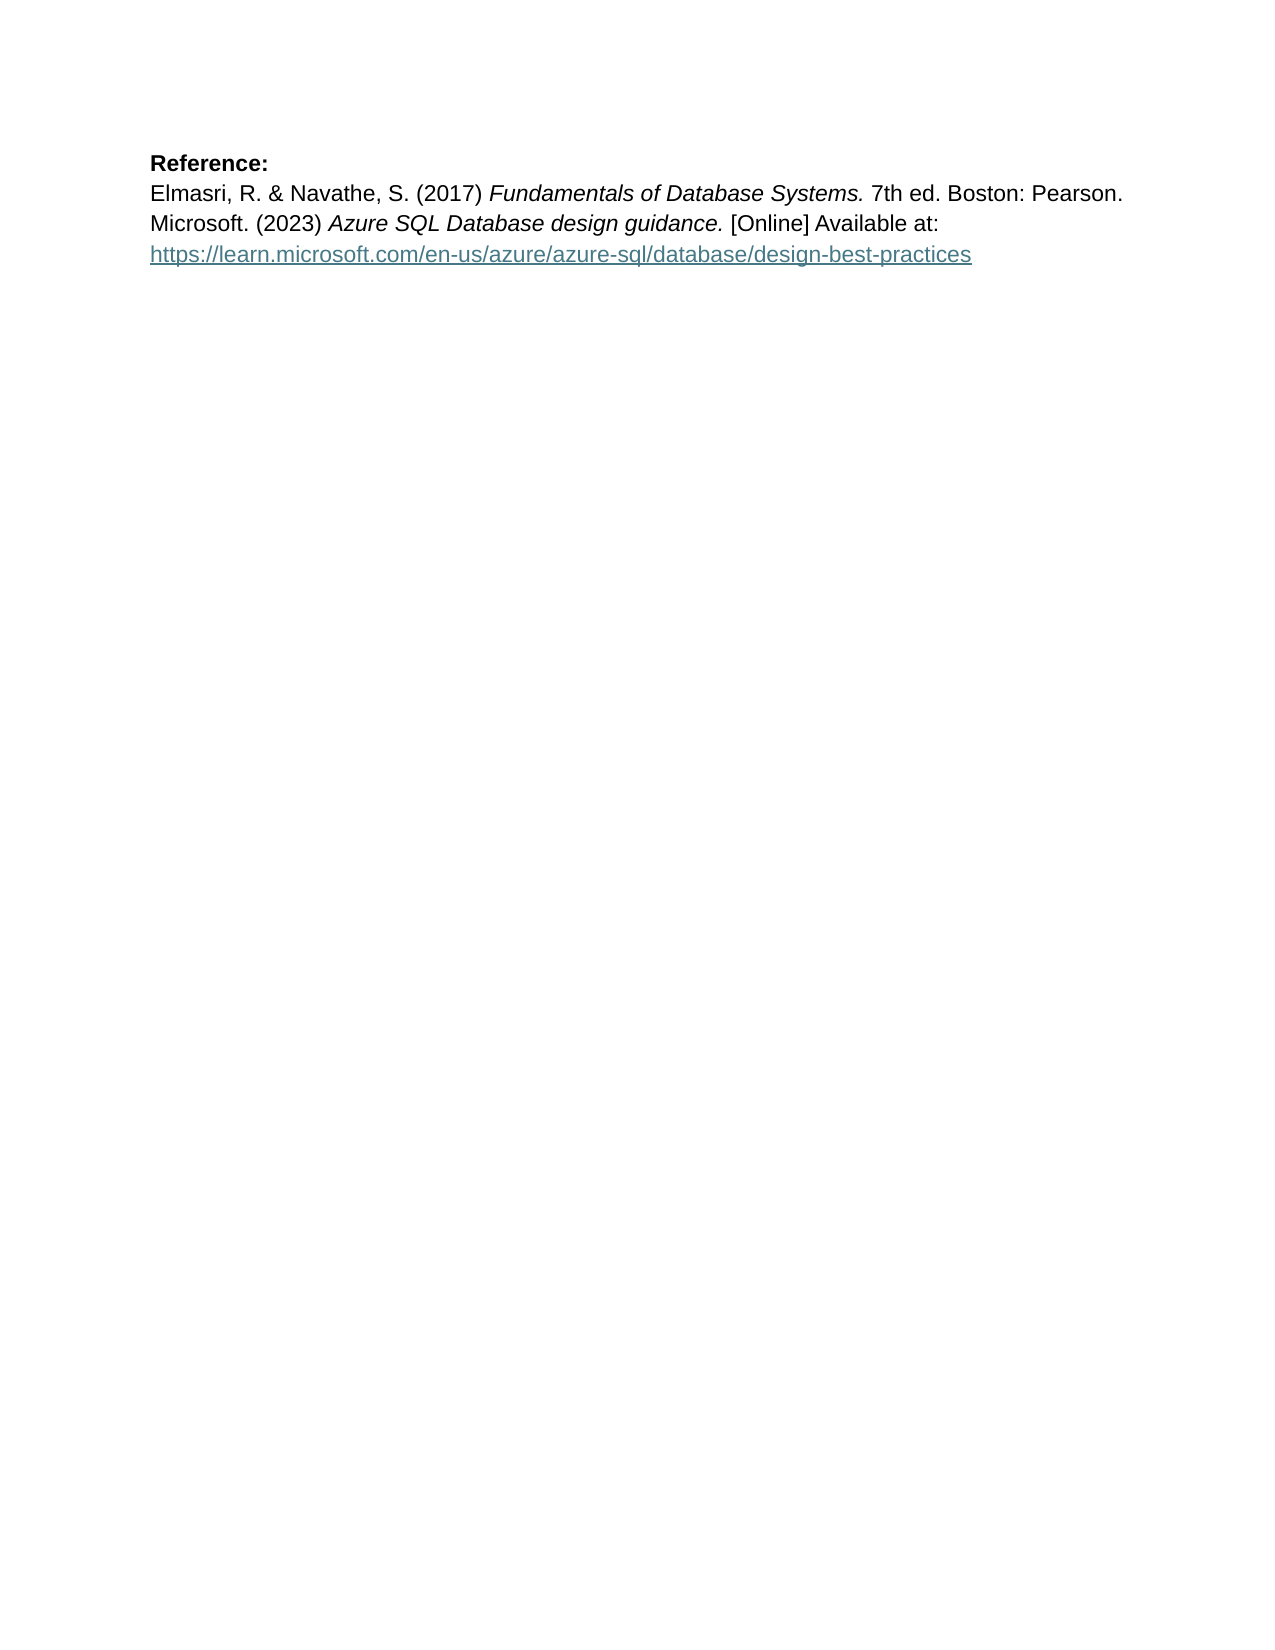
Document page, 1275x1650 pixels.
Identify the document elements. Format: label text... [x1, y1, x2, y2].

text Reference: Elmasri, R. & Navathe, S. (2017) Fundamentals of Database Systems. 7th ed. Boston: Pearson. Microsoft. (2023) Azure SQL Database design guidance. [Online] Available at: https://learn.microsoft.com/en-us/azure/azure-sql/database/design-best-practices [150, 150, 1125, 267]
